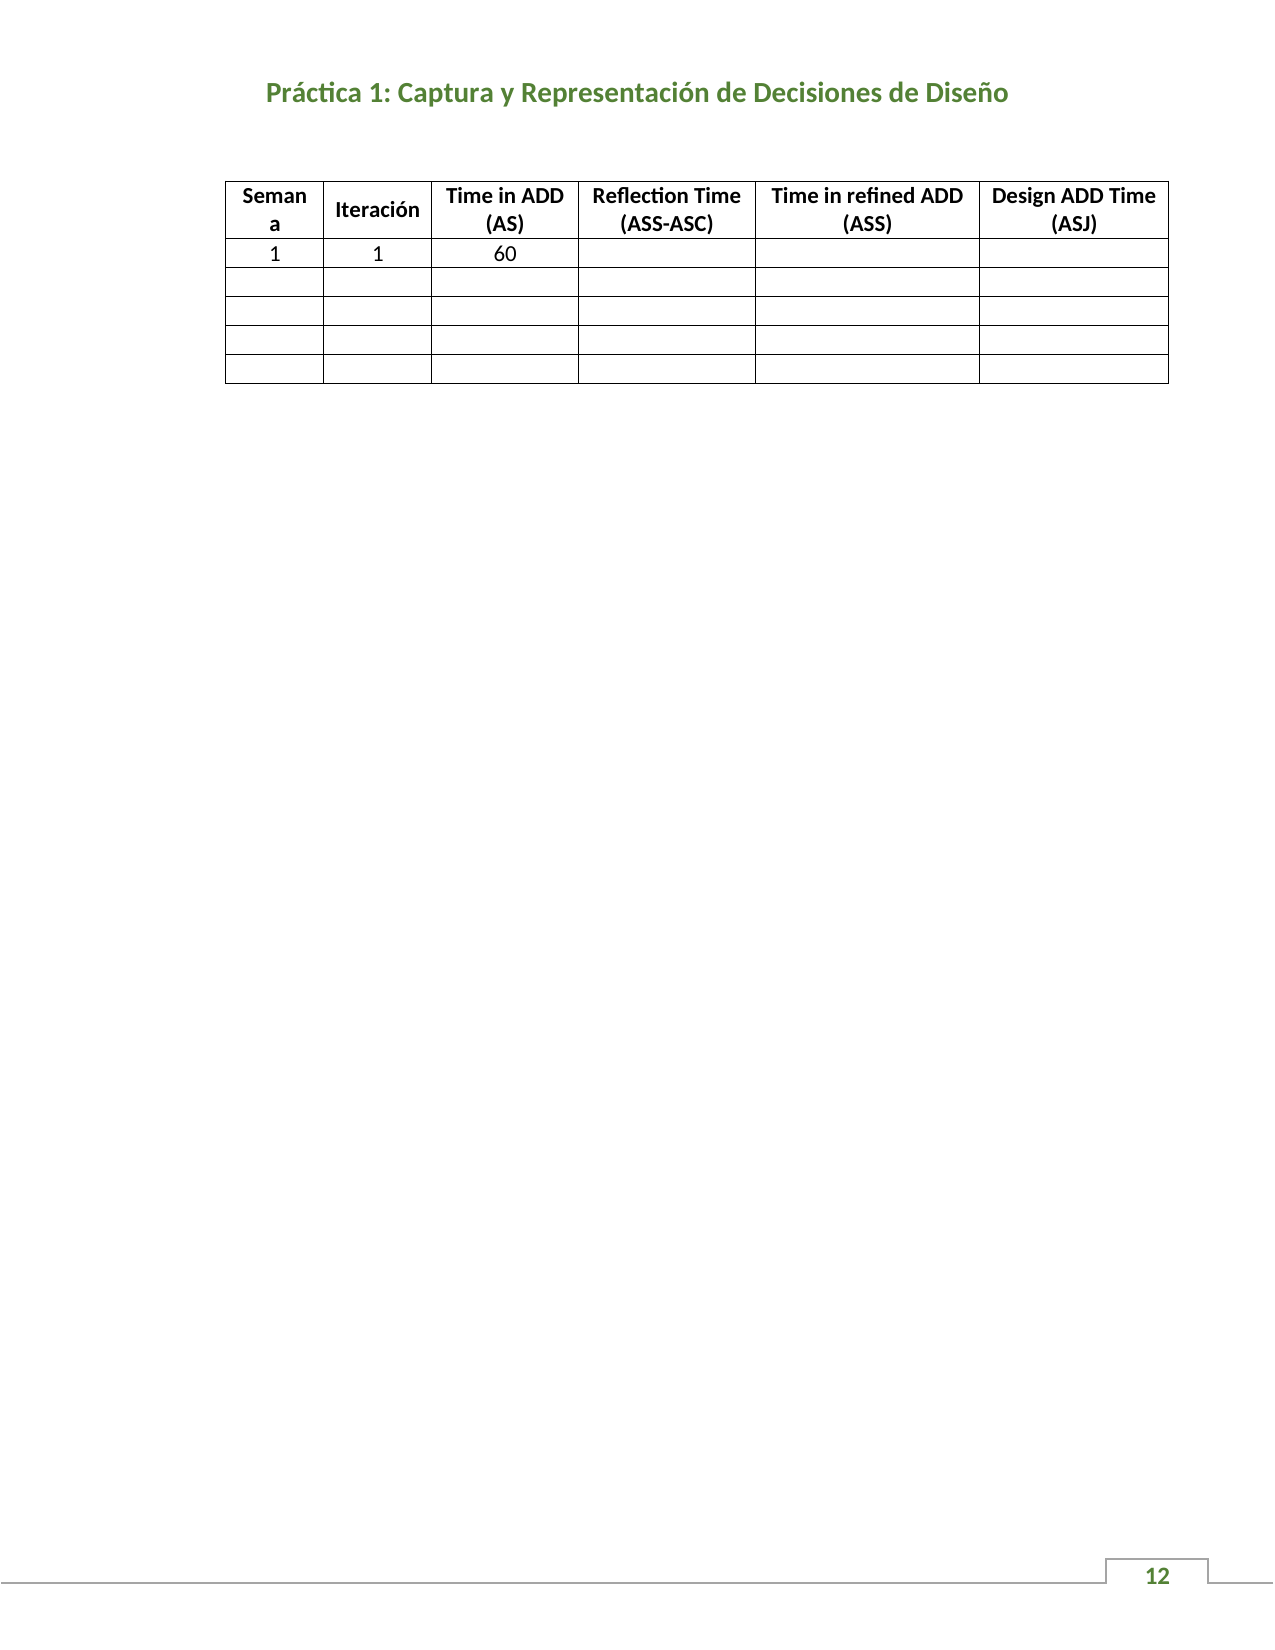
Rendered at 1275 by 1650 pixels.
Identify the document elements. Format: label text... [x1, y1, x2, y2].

table_cell [324, 297, 431, 325]
table_cell [226, 355, 323, 383]
table_cell [980, 239, 1168, 267]
table_header Design ADD Time (ASJ) [980, 182, 1168, 238]
table_cell [432, 326, 578, 354]
table_cell 1 [226, 239, 323, 267]
table_cell [579, 297, 755, 325]
table_cell [756, 326, 979, 354]
table_cell [756, 297, 979, 325]
table_header Iteración [324, 182, 431, 238]
table_cell [324, 268, 431, 296]
table_cell [756, 268, 979, 296]
table_cell [756, 355, 979, 383]
table_cell [579, 355, 755, 383]
table_cell [579, 268, 755, 296]
table_cell [324, 355, 431, 383]
table_header Semana [226, 182, 323, 238]
table_cell 60 [432, 239, 578, 267]
table_cell [980, 268, 1168, 296]
table_cell [324, 326, 431, 354]
table_cell [432, 268, 578, 296]
table_cell 1 [324, 239, 431, 267]
table_header Reflection Time (ASS-ASC) [579, 182, 755, 238]
table_cell [980, 297, 1168, 325]
table_header Time in refined ADD (ASS) [756, 182, 979, 238]
table_cell [226, 297, 323, 325]
table_cell [579, 326, 755, 354]
table_cell [432, 355, 578, 383]
table_cell [226, 268, 323, 296]
table_cell [980, 355, 1168, 383]
table_header Time in ADD (AS) [432, 182, 578, 238]
table_cell [980, 326, 1168, 354]
table_cell [226, 326, 323, 354]
table_cell [432, 297, 578, 325]
table_cell [756, 239, 979, 267]
table_cell [579, 239, 755, 267]
